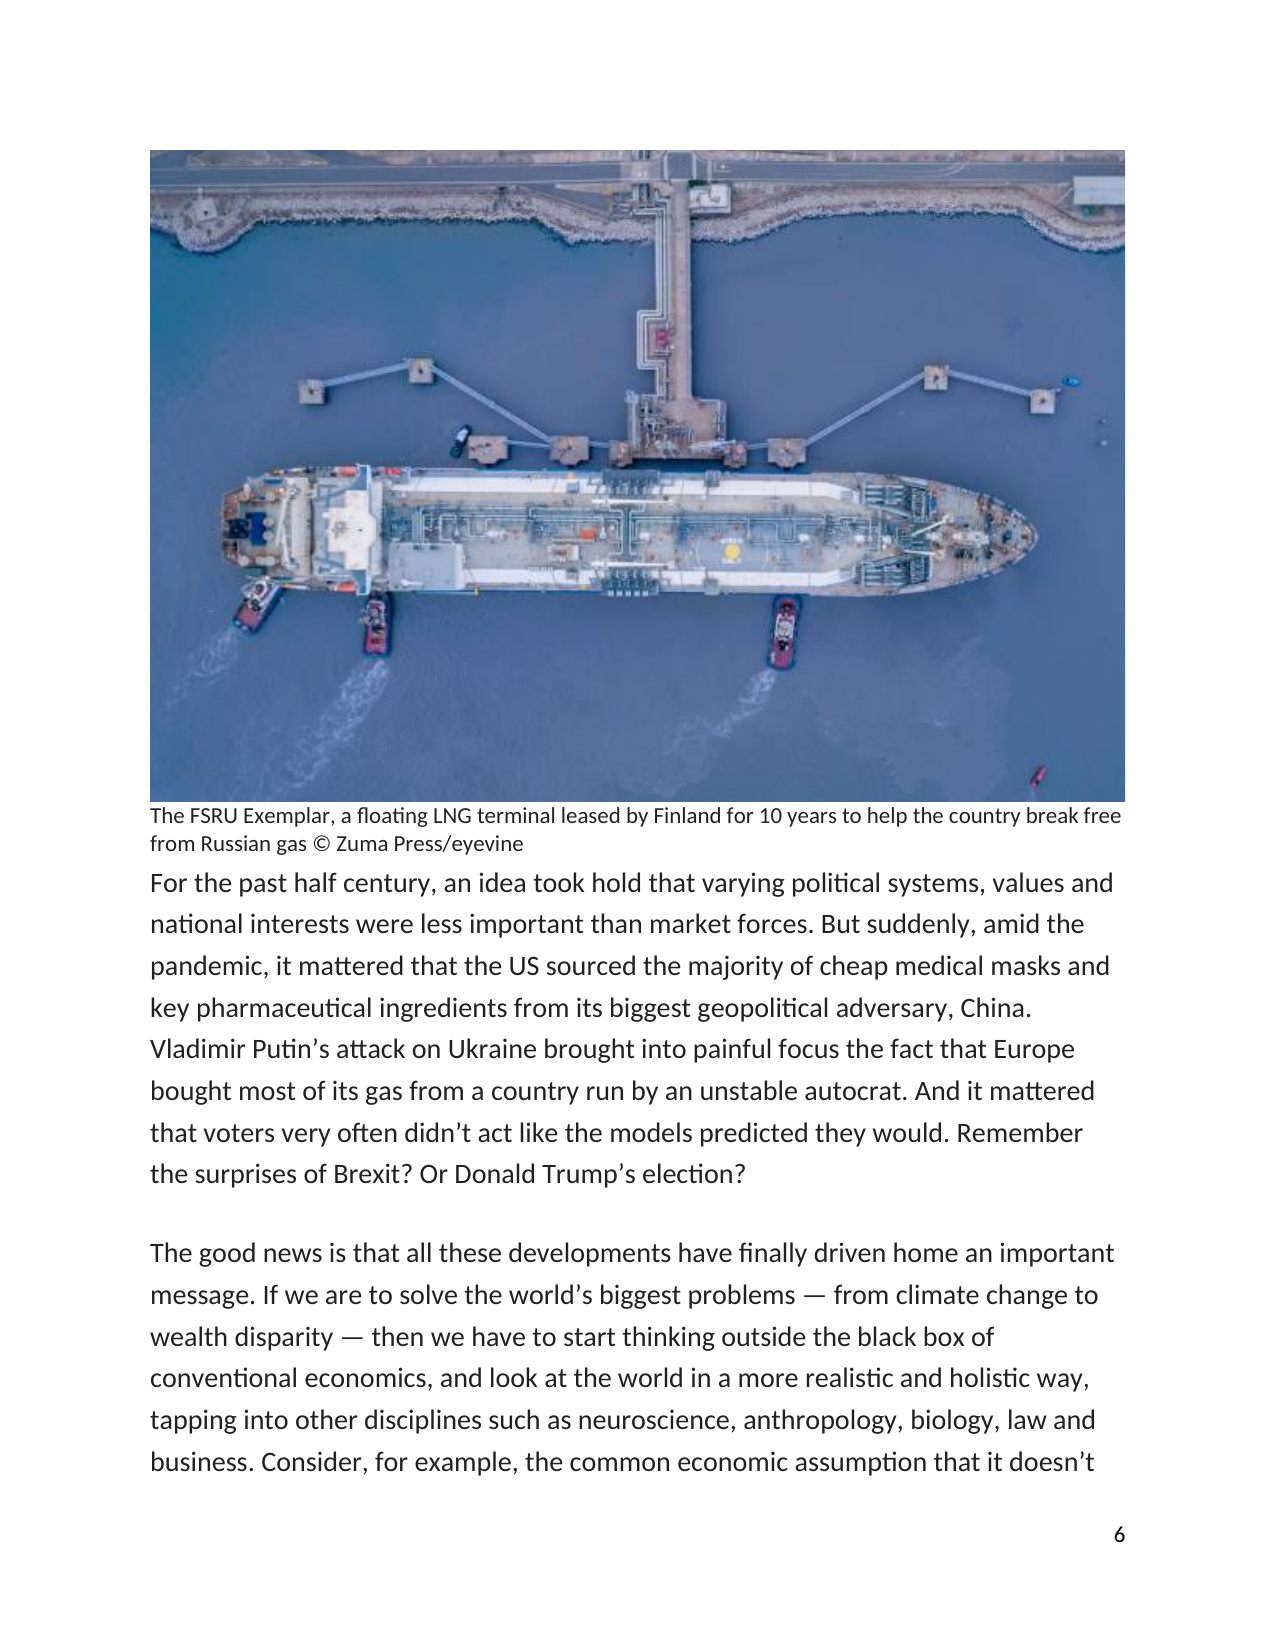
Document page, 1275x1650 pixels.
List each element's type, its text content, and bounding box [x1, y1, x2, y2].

picture [150, 150, 1125, 802]
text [150, 1228, 1125, 1478]
text For the past half century, an idea took hold that varying political systems, values and national interests were less important than market forces. But suddenly, amid the pandemic, it mattered that the US sourced the majority of cheap medical masks and key pharmaceutical ingredients from its biggest geopolitical adversary, China. Vladimir Putin’s attack on Ukraine brought into painful focus the fact that Europe bought most of its gas from a country run by an unstable autocrat. And it mattered that voters very often didn’t act like the models predicted they would. Remember the surprises of Brexit? Or Donald Trump’s election? [150, 857, 1125, 1191]
text The FSRU Exemplar, a floating LNG terminal leased by Finland for 10 years to help the country break free from Russian gas © Zuma Press/eyevine [150, 802, 1125, 857]
